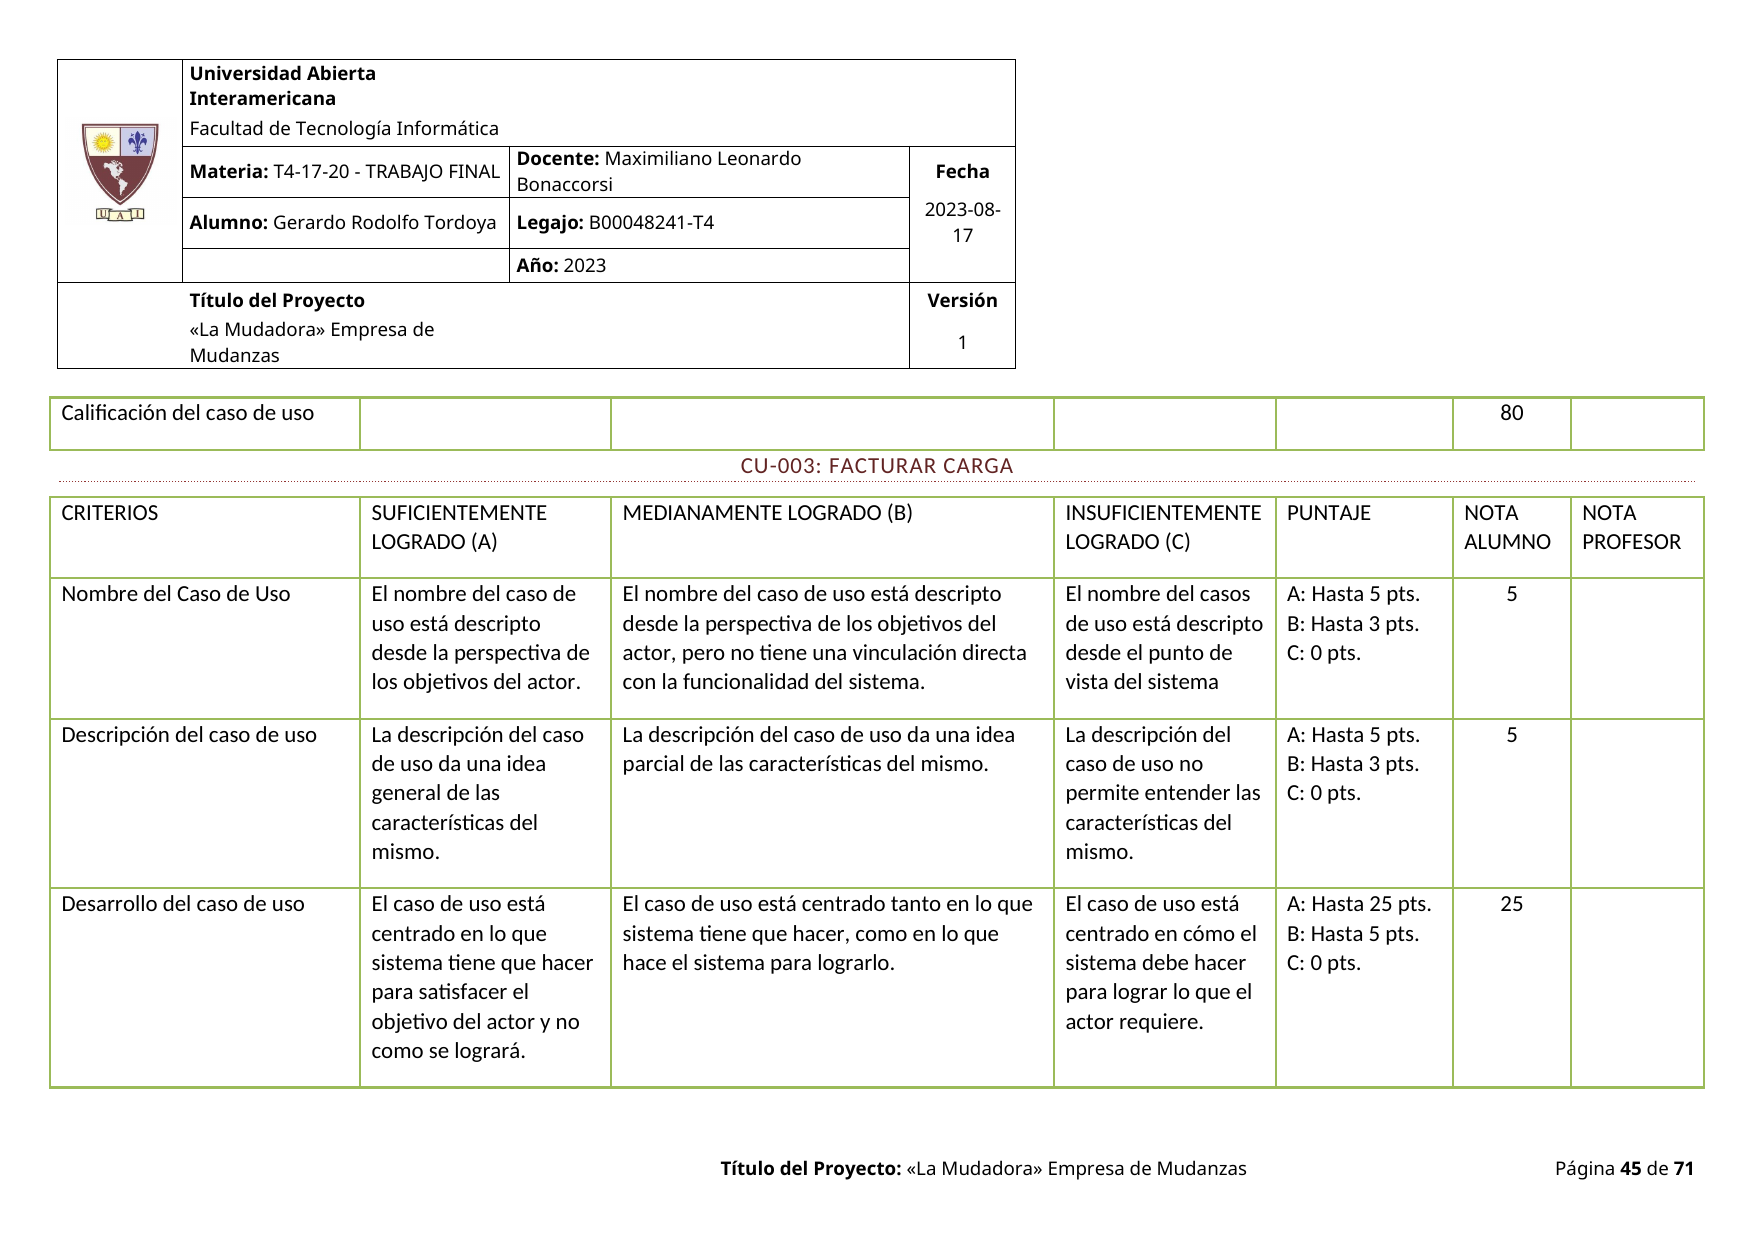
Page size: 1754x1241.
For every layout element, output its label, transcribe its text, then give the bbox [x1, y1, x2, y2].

table_cell El caso de uso está centrado tanto en lo que sistema tiene que hacer, como en lo que hace el sistema para lograrlo. [612, 889, 1053, 1086]
table_cell Nombre del Caso de Uso [51, 579, 359, 718]
table_cell [1055, 399, 1275, 449]
table_cell Desarrollo del caso de uso [51, 889, 359, 1086]
table_cell [1572, 399, 1703, 449]
table_cell [1572, 889, 1703, 1086]
table_header INSUFICIENTEMENTE LOGRADO (C) [1055, 498, 1275, 577]
table_cell 5 [1454, 579, 1570, 718]
table_cell [1572, 579, 1703, 718]
table_cell La descripción del caso de uso da una idea parcial de las características del mismo. [612, 720, 1053, 887]
table_cell La descripción del caso de uso da una idea general de las características del mismo. [361, 720, 610, 887]
table_cell La descripción del caso de uso no permite entender las características del mismo. [1055, 720, 1275, 887]
table_cell El caso de uso está centrado en cómo el sistema debe hacer para lograr lo que el actor requiere. [1055, 889, 1275, 1086]
table_cell Descripción del caso de uso [51, 720, 359, 887]
table_cell El nombre del casos de uso está descripto desde el punto de vista del sistema [1055, 579, 1275, 718]
table_cell A: Hasta 5 pts. B: Hasta 3 pts. C: 0 pts. [1277, 720, 1452, 887]
table_cell El caso de uso está centrado en lo que sistema tiene que hacer para satisfacer el objetivo del actor y no como se logrará. [361, 889, 610, 1086]
table_header NOTA PROFESOR [1572, 498, 1703, 577]
table_cell A: Hasta 25 pts. B: Hasta 5 pts. C: 0 pts. [1277, 889, 1452, 1086]
table_header MEDIANAMENTE LOGRADO (B) [612, 498, 1053, 577]
table_header PUNTAJE [1277, 498, 1452, 577]
table_cell A: Hasta 5 pts. B: Hasta 3 pts. C: 0 pts. [1277, 579, 1452, 718]
table_cell [361, 399, 610, 449]
table_cell 25 [1454, 889, 1570, 1086]
table_cell El nombre del caso de uso está descripto desde la perspectiva de los objetivos del actor. [361, 579, 610, 718]
table_cell 5 [1454, 720, 1570, 887]
table_header NOTA ALUMNO [1454, 498, 1570, 577]
picture [64, 117, 177, 225]
table_cell [612, 399, 1053, 449]
table_cell El nombre del caso de uso está descripto desde la perspectiva de los objetivos del actor, pero no tiene una vinculación directa con la funcionalidad del sistema. [612, 579, 1053, 718]
table_header SUFICIENTEMENTE LOGRADO (A) [361, 498, 610, 577]
table_cell [1277, 399, 1452, 449]
table_cell [1572, 720, 1703, 887]
table_header CRITERIOS [51, 498, 359, 577]
subtitle CU-003: Facturar Carga [59, 451, 1695, 482]
table_cell 80 [1454, 399, 1570, 449]
table_cell Calificación del caso de uso [51, 399, 359, 449]
